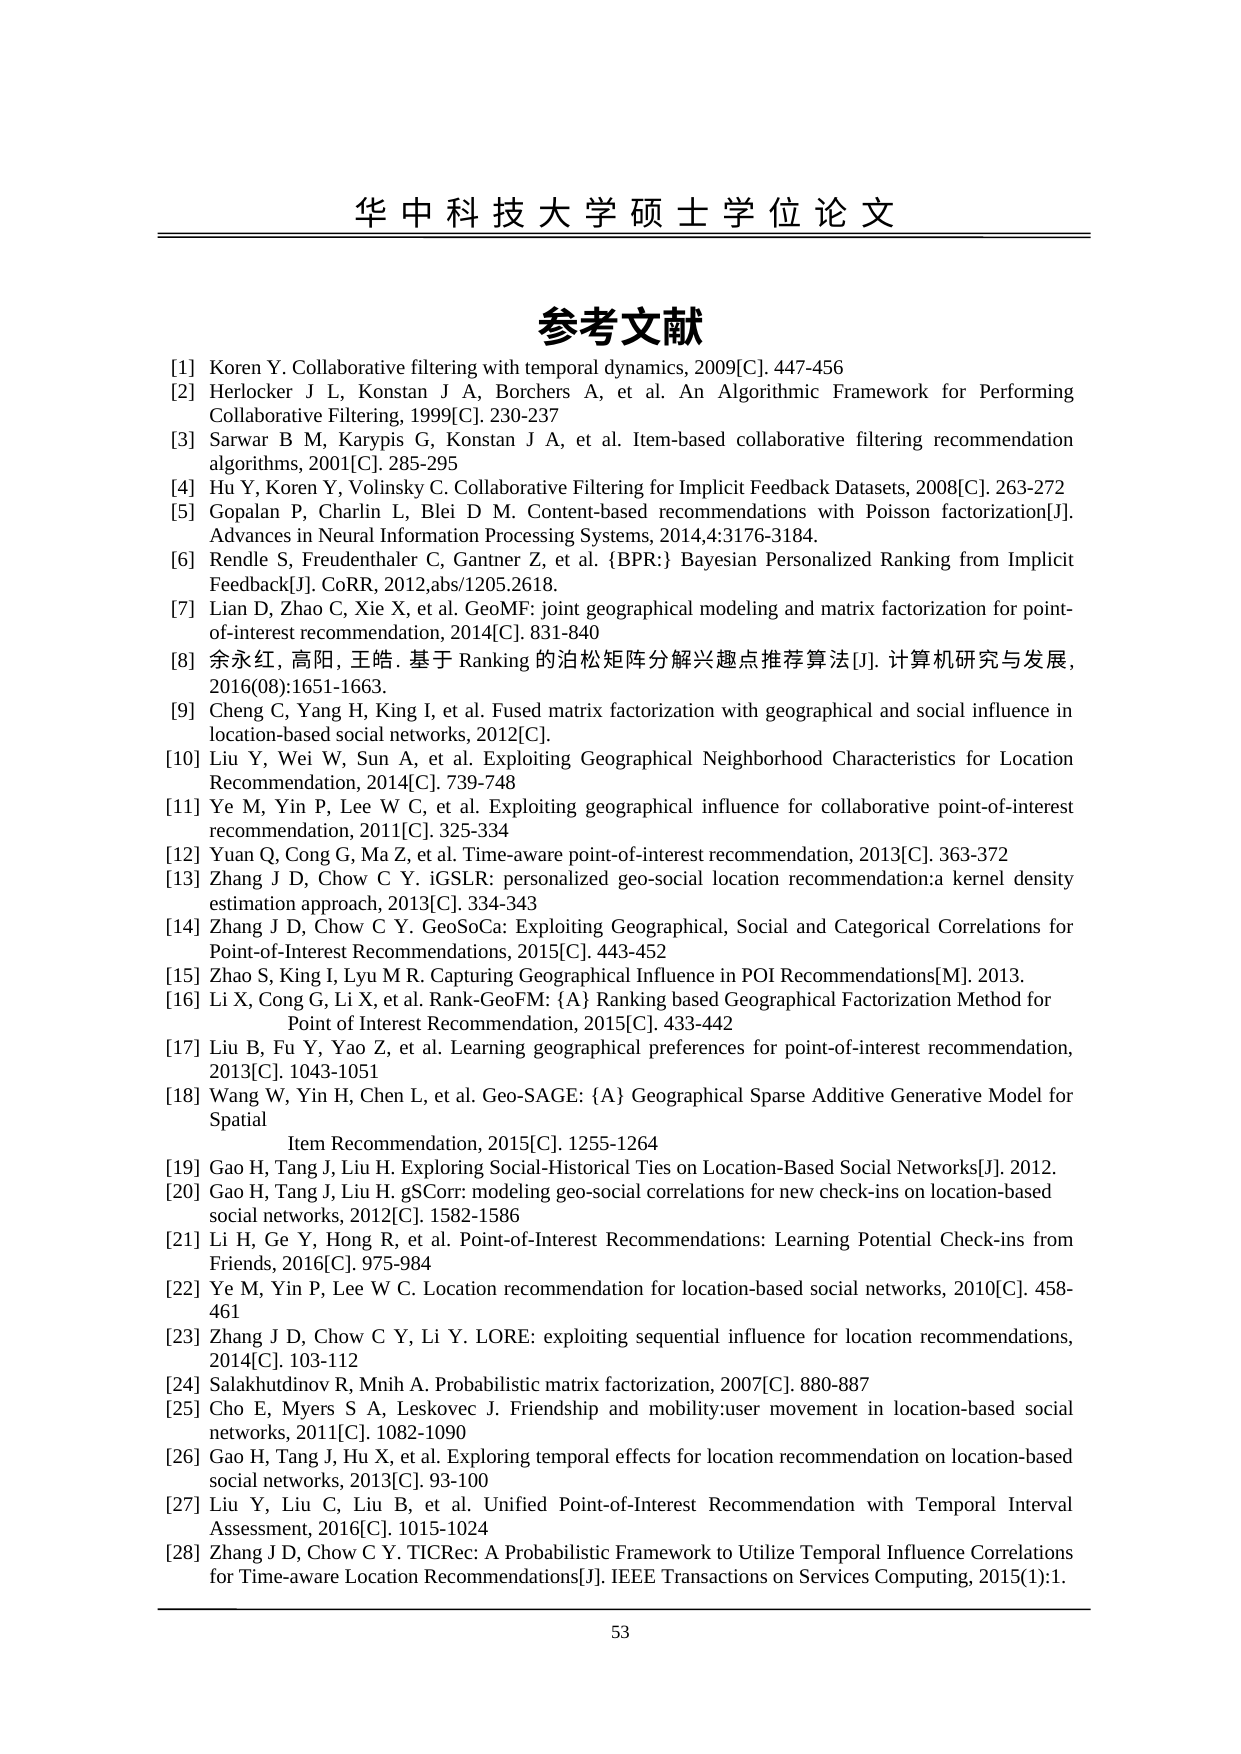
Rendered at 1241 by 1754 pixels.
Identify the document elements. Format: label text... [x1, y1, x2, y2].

text 参考文献 [165, 294, 1075, 355]
text [2] Herlocker J L, Konstan J A, Borchers A, et al. An Algorithmic Framework for Performing Collaborative Filtering, 1999[C]. 230-237 [165, 379, 1075, 427]
text [5] Gopalan P, Charlin L, Blei D M. Content-based recommendations with Poisson factorization[J]. Advances in Neural Information Processing Systems, 2014,4:3176-3184. [165, 499, 1075, 547]
text [9] Cheng C, Yang H, King I, et al. Fused matrix factorization with geographical and social influence in location-based social networks, 2012[C]. [165, 698, 1075, 746]
text [10] Liu Y, Wei W, Sun A, et al. Exploiting Geographical Neighborhood Characteristics for Location Recommendation, 2014[C]. 739-748 [165, 746, 1075, 794]
text [19] Gao H, Tang J, Liu H. Exploring Social-Historical Ties on Location-Based Social Networks[J]. 2012. [165, 1155, 1075, 1179]
text [18] Wang W, Yin H, Chen L, et al. Geo-SAGE: {A} Geographical Sparse Additive Generative Model for Spatial [165, 1083, 1075, 1131]
text [26] Gao H, Tang J, Hu X, et al. Exploring temporal effects for location recommendation on location-based social networks, 2013[C]. 93-100 [165, 1444, 1075, 1492]
text [25] Cho E, Myers S A, Leskovec J. Friendship and mobility:user movement in location-based social networks, 2011[C]. 1082-1090 [165, 1396, 1075, 1444]
text [3] Sarwar B M, Karypis G, Konstan J A, et al. Item-based collaborative filtering recommendation algorithms, 2001[C]. 285-295 [165, 427, 1075, 475]
text [23] Zhang J D, Chow C Y, Li Y. LORE: exploiting sequential influence for location recommendations, 2014[C]. 103-112 [165, 1323, 1075, 1372]
text [20] Gao H, Tang J, Liu H. gSCorr: modeling geo-social correlations for new check-ins on location-based social networks, 2012[C]. 1582-1586 [165, 1179, 1075, 1227]
text Item Recommendation, 2015[C]. 1255-1264 [209, 1131, 1075, 1155]
text [6] Rendle S, Freudenthaler C, Gantner Z, et al. {BPR:} Bayesian Personalized Ranking from Implicit Feedback[J]. CoRR, 2012,abs/1205.2618. [165, 547, 1075, 596]
text Point of Interest Recommendation, 2015[C]. 433-442 [209, 1011, 1075, 1035]
text [12] Yuan Q, Cong G, Ma Z, et al. Time-aware point-of-interest recommendation, 2013[C]. 363-372 [165, 842, 1075, 866]
text [7] Lian D, Zhao C, Xie X, et al. GeoMF: joint geographical modeling and matrix factorization for point-of-interest recommendation, 2014[C]. 831-840 [165, 596, 1075, 644]
text [27] Liu Y, Liu C, Liu B, et al. Unified Point-of-Interest Recommendation with Temporal Interval Assessment, 2016[C]. 1015-1024 [165, 1492, 1075, 1540]
text [1] Koren Y. Collaborative filtering with temporal dynamics, 2009[C]. 447-456 [165, 355, 1075, 379]
text [17] Liu B, Fu Y, Yao Z, et al. Learning geographical preferences for point-of-interest recommendation, 2013[C]. 1043-1051 [165, 1035, 1075, 1083]
text [16] Li X, Cong G, Li X, et al. Rank-GeoFM: {A} Ranking based Geographical Factorization Method for [165, 987, 1075, 1011]
text [11] Ye M, Yin P, Lee W C, et al. Exploiting geographical influence for collaborative point-of-interest recommendation, 2011[C]. 325-334 [165, 794, 1075, 842]
text [21] Li H, Ge Y, Hong R, et al. Point-of-Interest Recommendations: Learning Potential Check-ins from Friends, 2016[C]. 975-984 [165, 1227, 1075, 1275]
text [8] 余永红, 高阳, 王皓. 基于Ranking的泊松矩阵分解兴趣点推荐算法[J]. 计算机研究与发展, 2016(08):1651-1663. [165, 644, 1075, 698]
text [15] Zhao S, King I, Lyu M R. Capturing Geographical Influence in POI Recommendations[M]. 2013. [165, 963, 1075, 987]
text [24] Salakhutdinov R, Mnih A. Probabilistic matrix factorization, 2007[C]. 880-887 [165, 1372, 1075, 1396]
text [14] Zhang J D, Chow C Y. GeoSoCa: Exploiting Geographical, Social and Categorical Correlations for Point-of-Interest Recommendations, 2015[C]. 443-452 [165, 914, 1075, 963]
text [28] Zhang J D, Chow C Y. TICRec: A Probabilistic Framework to Utilize Temporal Influence Correlations for Time-aware Location Recommendations[J]. IEEE Transactions on Services Computing, 2015(1):1. [165, 1540, 1075, 1588]
text [4] Hu Y, Koren Y, Volinsky C. Collaborative Filtering for Implicit Feedback Datasets, 2008[C]. 263-272 [165, 475, 1075, 499]
text [22] Ye M, Yin P, Lee W C. Location recommendation for location-based social networks, 2010[C]. 458-461 [165, 1275, 1075, 1323]
text [13] Zhang J D, Chow C Y. iGSLR: personalized geo-social location recommendation:a kernel density estimation approach, 2013[C]. 334-343 [165, 866, 1075, 914]
